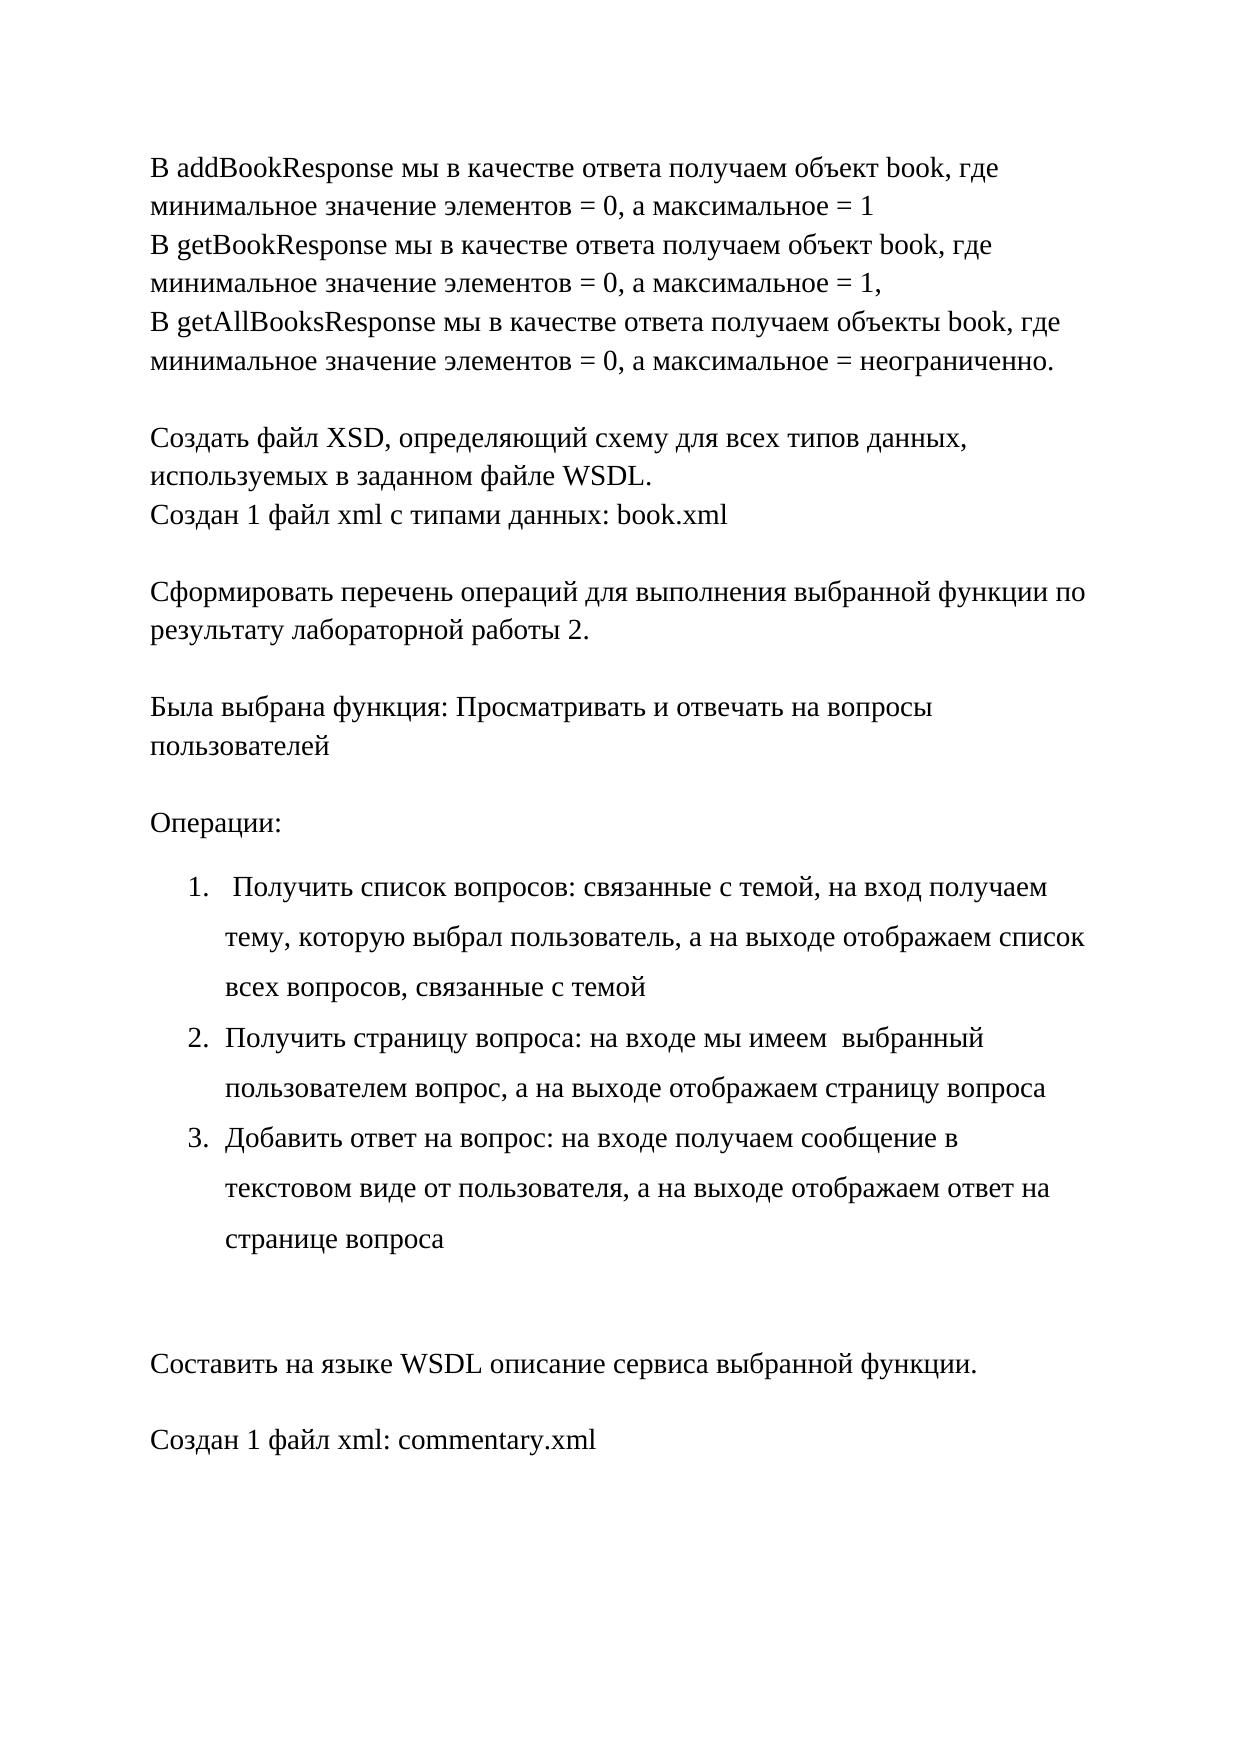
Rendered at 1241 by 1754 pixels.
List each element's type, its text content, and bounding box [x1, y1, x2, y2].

text Создан 1 файл xml: commentary.xml [150, 1422, 1090, 1455]
text В addBookResponse мы в качестве ответа получаем объект book, где минимальное значение элементов = 0, а максимальное = 1 [150, 150, 1090, 222]
text Создан 1 файл xml с типами данных: book.xml [150, 497, 1090, 530]
text Составить на языке WSDL описание сервиса выбранной функции. [150, 1347, 1090, 1380]
text Была выбрана функция: Просматривать и отвечать на вопросы пользователей [150, 689, 1090, 762]
text В getAllBooksResponse мы в качестве ответа получаем объекты book, где минимальное значение элементов = 0, а максимальное = неограниченно. [150, 304, 1090, 376]
list Добавить ответ на вопрос: на входе получаем сообщение в текстовом виде от пользователя, а на выходе отображаем ответ на странице вопроса [187, 1120, 1090, 1254]
list Получить список вопросов: связанные с темой, на вход получаем тему, которую выбрал пользователь, а на выходе отображаем список всех вопросов, связанные с темой [187, 869, 1090, 1003]
text Операции: [150, 805, 1090, 839]
text В getBookResponse мы в качестве ответа получаем объект book, где минимальное значение элементов = 0, а максимальное = 1, [150, 227, 1090, 299]
text Сформировать перечень операций для выполнения выбранной функции по результату лабораторной работы 2. [150, 574, 1090, 646]
list Получить страницу вопроса: на входе мы имеем выбранный пользователем вопрос, а на выходе отображаем страницу вопроса [187, 1020, 1090, 1103]
text Создать файл XSD, определяющий схему для всех типов данных, используемых в заданном файле WSDL. [150, 420, 1090, 492]
